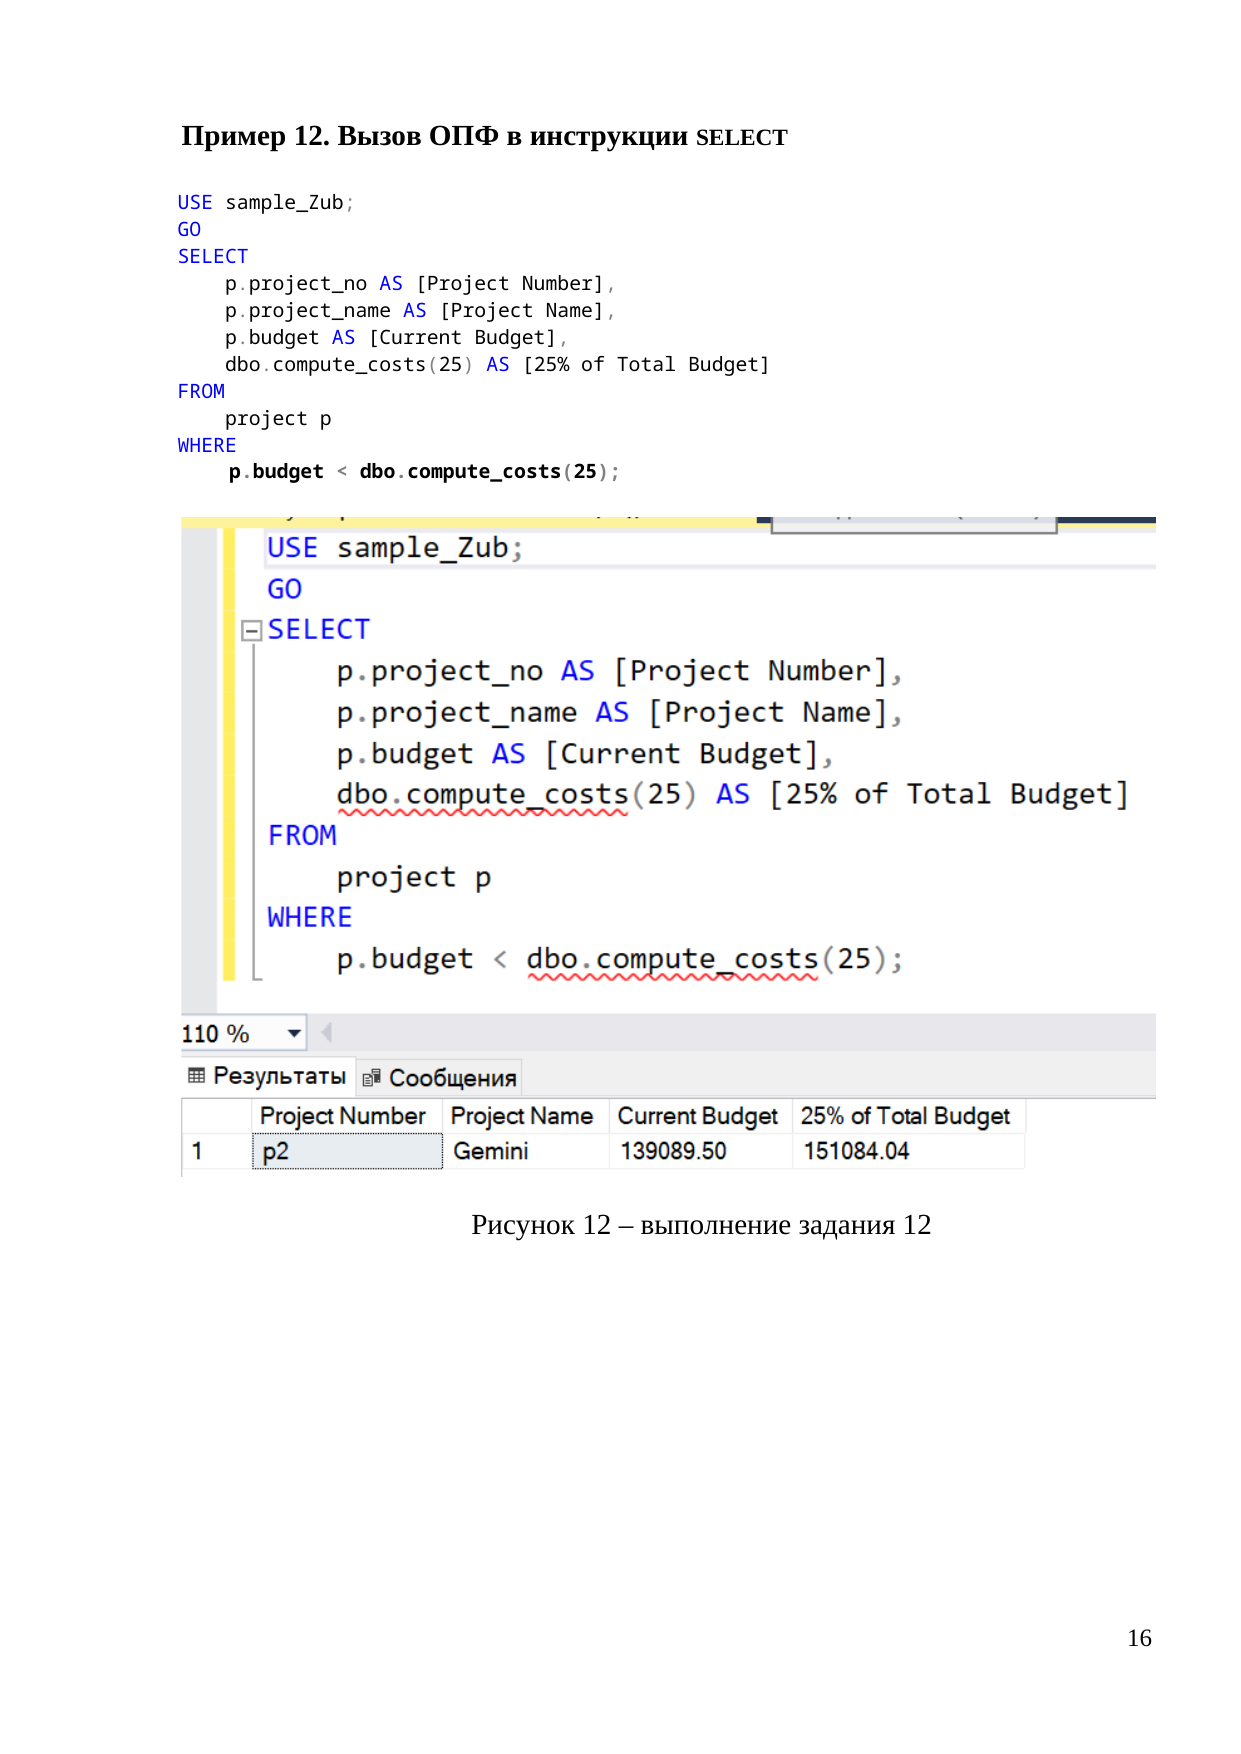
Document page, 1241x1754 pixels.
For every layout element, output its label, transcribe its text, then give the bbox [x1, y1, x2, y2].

text WHERE [177, 431, 1152, 458]
text project p [177, 404, 1152, 431]
text Рисунок 12 – выполнение задания 12 [177, 1207, 1152, 1241]
text p.project_no AS [Project Number], [177, 269, 1152, 296]
text p.budget AS [Current Budget], [177, 323, 1152, 350]
text GO [177, 215, 1152, 242]
text USE sample_Zub; [177, 188, 1152, 215]
text SELECT [177, 242, 1152, 269]
list Пример 12. Вызов ОПФ в инструкции select [181, 118, 1152, 152]
text FROM [177, 377, 1152, 404]
text p.project_name AS [Project Name], [177, 296, 1152, 323]
text dbo.compute_costs(25) AS [25% of Total Budget] [177, 350, 1152, 377]
list p.budget < dbo.compute_costs(25); [181, 458, 1152, 485]
picture [181, 517, 1156, 1177]
